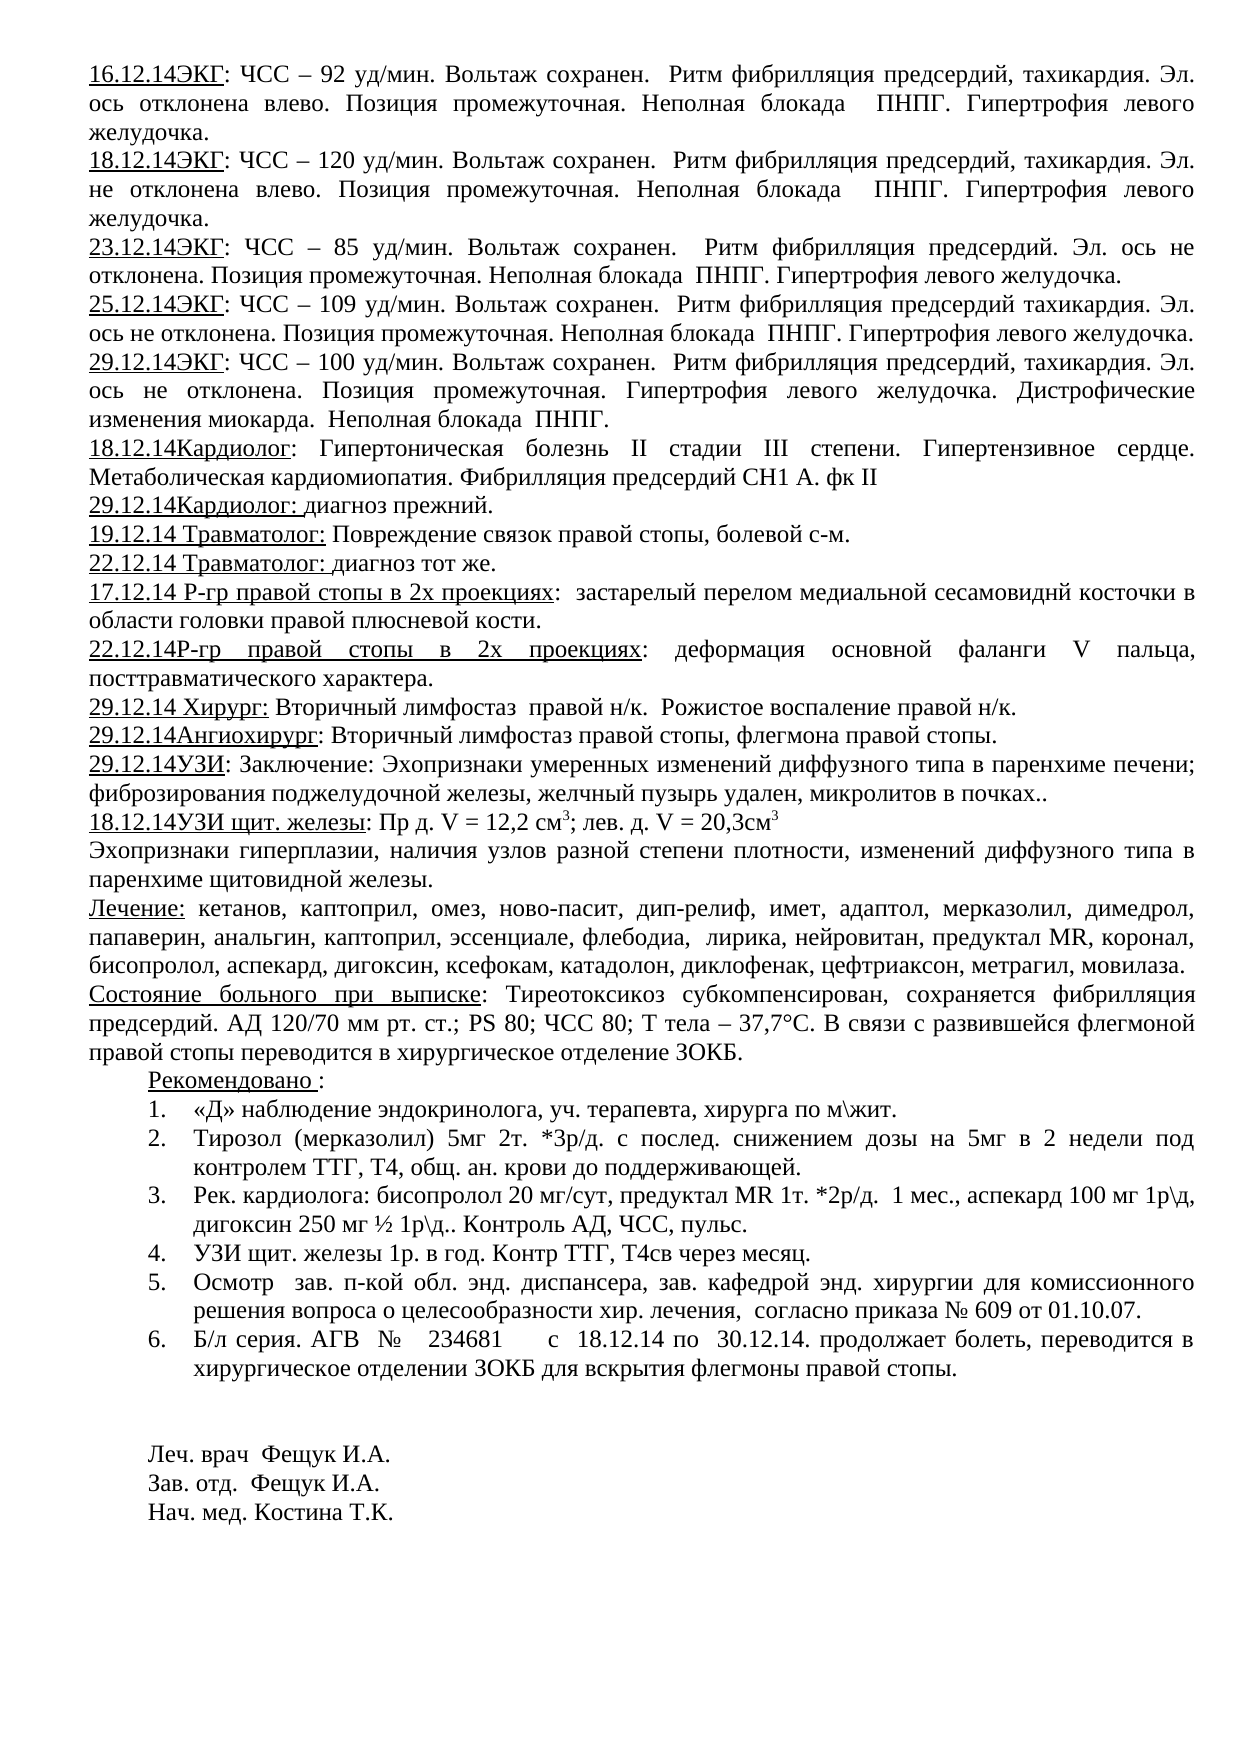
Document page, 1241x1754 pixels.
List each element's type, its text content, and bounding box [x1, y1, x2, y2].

text 22.12.14 Травматолог: диагноз тот же. [89, 548, 1196, 577]
list Б/л серия. АГВ № 234681 с 18.12.14 по 30.12.14. продолжает болеть, переводится в хирургическое отделении ЗОКБ для вскрытия флегмоны правой стопы. [148, 1324, 1196, 1382]
text 19.12.14 Травматолог: Повреждение связок правой стопы, болевой с-м. [89, 519, 1196, 548]
text Лечение: кетанов, каптоприл, омез, ново-пасит, дип-релиф, имет, адаптол, мерказолил, димедрол, папаверин, анальгин, каптоприл, эссенциале, флебодиа, лирика, нейровитан, предуктал MR, коронал, бисопролол, аспекард, дигоксин, ксефокам, катадолон, диклофенак, цефтриаксон, метрагил, мовилаза. [89, 893, 1196, 979]
subtitle Леч. врач Фещук И.А. [148, 1439, 1196, 1468]
list Рек. кардиолога: бисопролол 20 мг/сут, предуктал МR 1т. *2р/д. 1 мес., аспекард 100 мг 1р\д, дигоксин 250 мг ½ 1р\д.. Контроль АД, ЧСС, пульс. [148, 1180, 1196, 1238]
list «Д» наблюдение эндокринолога, уч. терапевта, хирурга по м\жит. [148, 1094, 1196, 1123]
text 18.12.14УЗИ щит. железы: Пр д. V = 12,2 см3; лев. д. V = 20,3см3 [89, 807, 1196, 835]
text 17.12.14 Р-гр правой стопы в 2х проекциях: застарелый перелом медиальной сесамовиднй косточки в области головки правой плюсневой кости. [89, 577, 1196, 634]
text 29.12.14Кардиолог: диагноз прежний. [89, 490, 1196, 519]
text 29.12.14 Хирург: Вторичный лимфостаз правой н/к. Рожистое воспаление правой н/к. [89, 692, 1196, 720]
text 29.12.14УЗИ: Заключение: Эхопризнаки умеренных изменений диффузного типа в паренхиме печени; фиброзирования поджелудочной железы, желчный пузырь удален, микролитов в почках.. [89, 749, 1196, 807]
text Нач. мед. Костина Т.К. [148, 1497, 1196, 1525]
list Тирозол (мерказолил) 5мг 2т. *3р/д. с послед. снижением дозы на 5мг в 2 недели под контролем ТТГ, Т4, общ. ан. крови до поддерживающей. [148, 1123, 1196, 1180]
text Состояние больного при выписке: Тиреотоксикоз субкомпенсирован, сохраняется фибрилляция предсердий. АД 120/70 мм рт. ст.; PS 80; ЧCC 80; Т тела – 37,7°С. В связи с развившейся флегмоной правой стопы переводится в хирургическое отделение ЗОКБ. [89, 979, 1196, 1065]
text 16.12.14ЭКГ: ЧСС – 92 уд/мин. Вольтаж сохранен. Ритм фибрилляция предсердий, тахикардия. Эл. ось отклонена влево. Позиция промежуточная. Неполная блокада ПНПГ. Гипертрофия левого желудочка. [89, 59, 1196, 145]
text 18.12.14ЭКГ: ЧСС – 120 уд/мин. Вольтаж сохранен. Ритм фибрилляция предсердий, тахикардия. Эл. не отклонена влево. Позиция промежуточная. Неполная блокада ПНПГ. Гипертрофия левого желудочка. [89, 145, 1196, 232]
list УЗИ щит. железы 1р. в год. Контр ТТГ, Т4св через месяц. [148, 1238, 1196, 1267]
text 22.12.14Р-гр правой стопы в 2х проекциях: деформация основной фаланги V пальца, посттравматического характера. [89, 634, 1196, 692]
text 25.12.14ЭКГ: ЧСС – 109 уд/мин. Вольтаж сохранен. Ритм фибрилляция предсердий тахикардия. Эл. ось не отклонена. Позиция промежуточная. Неполная блокада ПНПГ. Гипертрофия левого желудочка. [89, 289, 1196, 347]
text 29.12.14Ангиохирург: Вторичный лимфостаз правой стопы, флегмона правой стопы. [89, 720, 1196, 749]
text 29.12.14ЭКГ: ЧСС – 100 уд/мин. Вольтаж сохранен. Ритм фибрилляция предсердий, тахикардия. Эл. ось не отклонена. Позиция промежуточная. Гипертрофия левого желудочка. Дистрофические изменения миокарда. Неполная блокада ПНПГ. [89, 347, 1196, 433]
list Осмотр зав. п-кой обл. энд. диспансера, зав. кафедрой энд. хирургии для комиссионного решения вопроса о целесообразности хир. лечения, согласно приказа № 609 от 01.10.07. [148, 1267, 1196, 1324]
text Зав. отд. Фещук И.А. [148, 1468, 1196, 1497]
text Эхопризнаки гиперплазии, наличия узлов разной степени плотности, изменений диффузного типа в паренхиме щитовидной железы. [89, 835, 1196, 893]
text 18.12.14Кардиолог: Гипертоническая болезнь II стадии III степени. Гипертензивное сердце. Метаболическая кардиомиопатия. Фибрилляция предсердий СН1 А. фк II [89, 433, 1196, 490]
text Рекомендовано : [148, 1065, 1196, 1094]
text 23.12.14ЭКГ: ЧСС – 85 уд/мин. Вольтаж сохранен. Ритм фибрилляция предсердий. Эл. ось не отклонена. Позиция промежуточная. Неполная блокада ПНПГ. Гипертрофия левого желудочка. [89, 232, 1196, 289]
